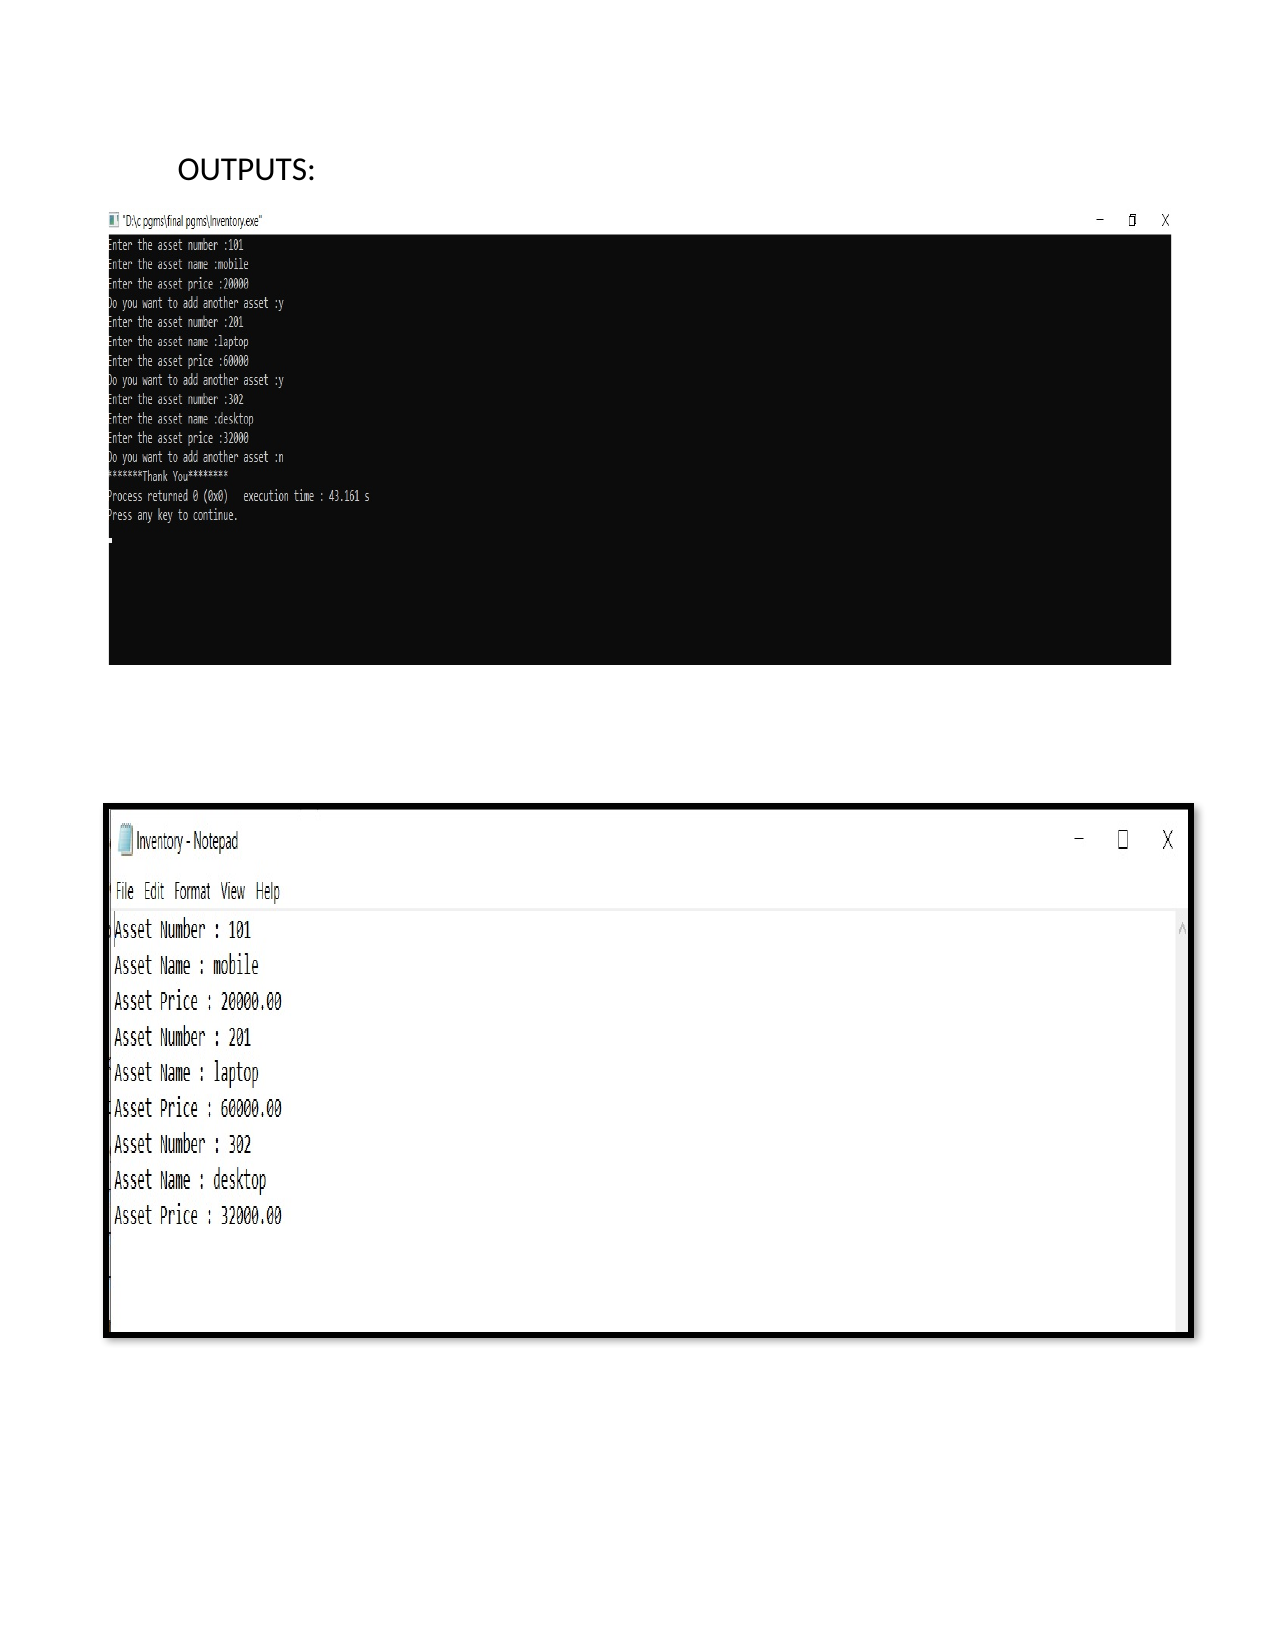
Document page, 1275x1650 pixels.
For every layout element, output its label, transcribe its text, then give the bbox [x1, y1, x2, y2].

picture [108, 208, 1172, 665]
picture [109, 809, 1188, 1332]
text OUTPUTS: [177, 148, 1127, 188]
